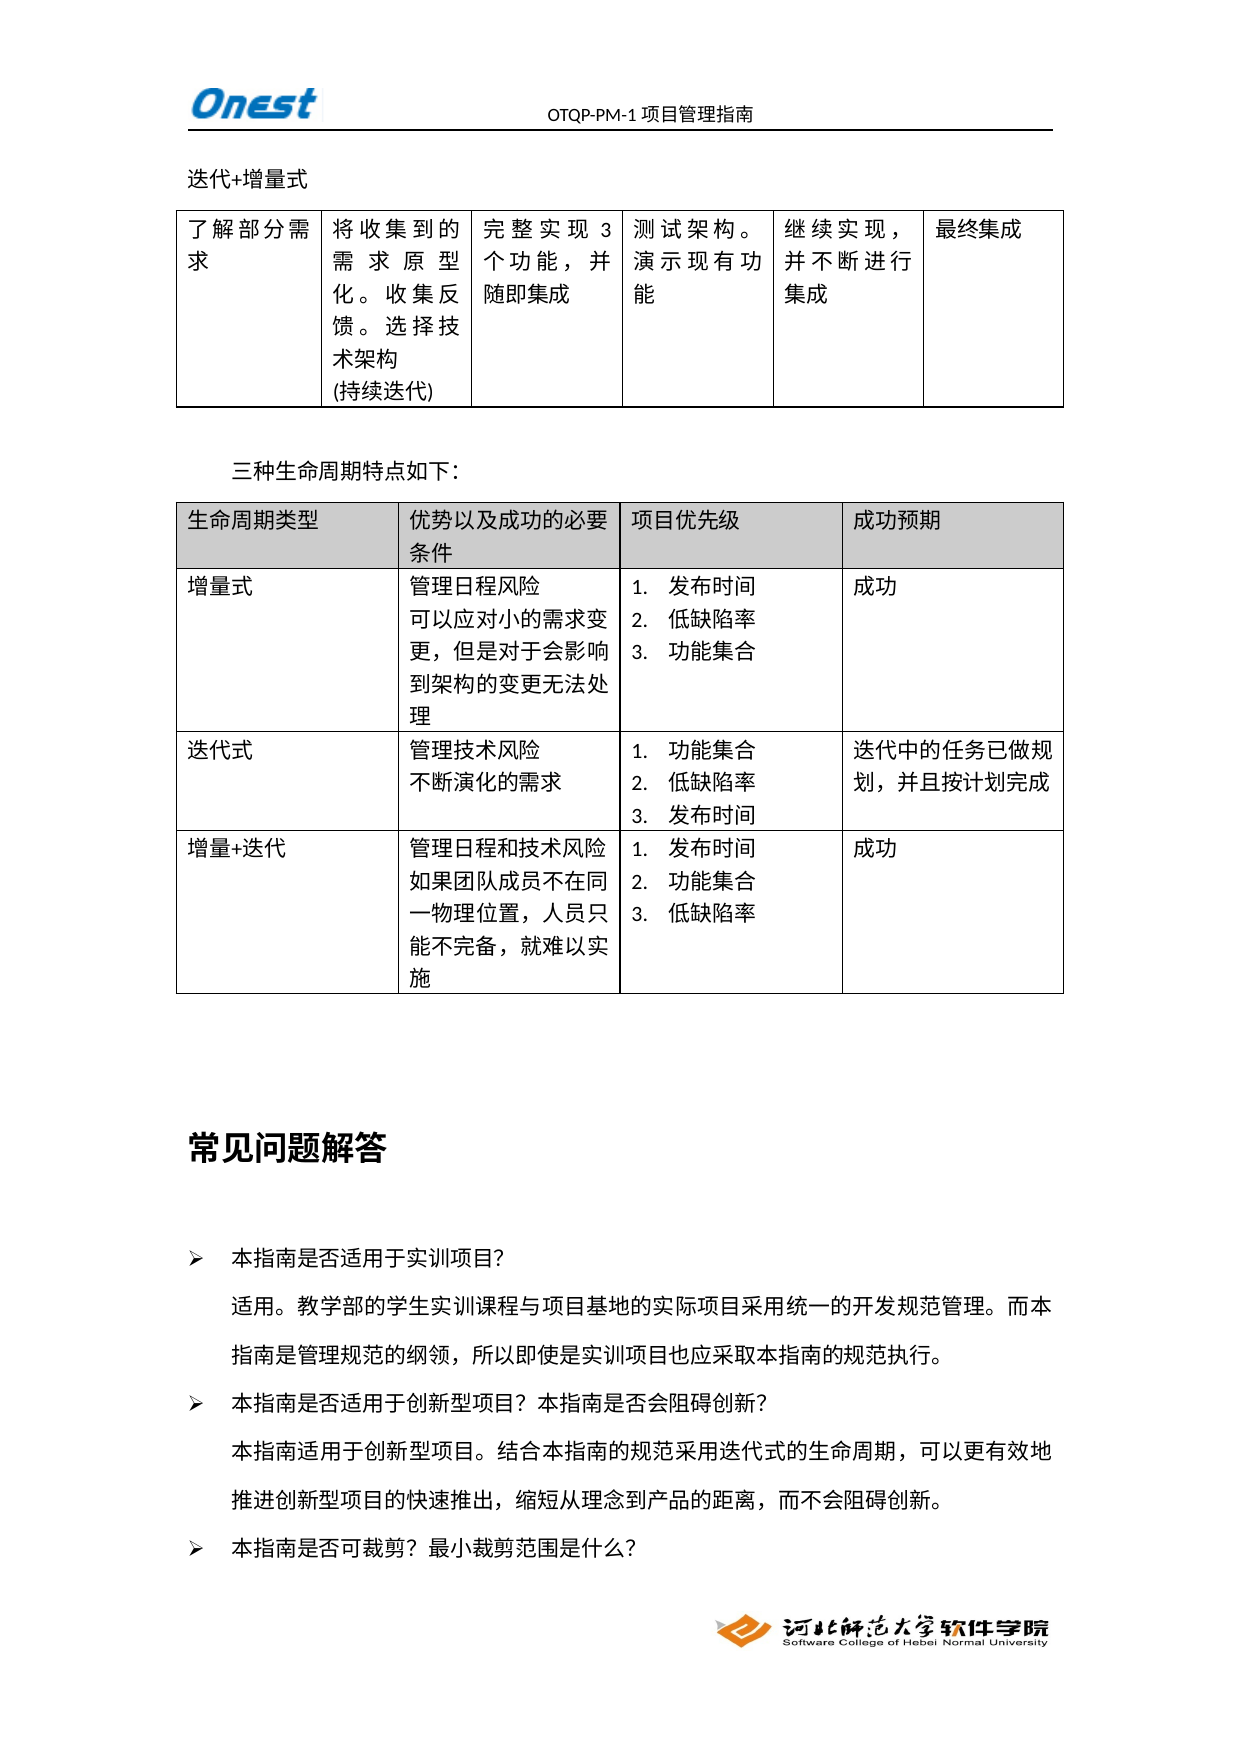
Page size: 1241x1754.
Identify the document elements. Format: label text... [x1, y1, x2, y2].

table_cell 迭代式 [177, 732, 398, 830]
table_header 了解部分需求 [177, 211, 321, 406]
list 本指南是否适用于创新型项目？本指南是否会阻碍创新？ [187, 1386, 1053, 1418]
list 本指南是否适用于实训项目？ [187, 1240, 1053, 1273]
table_cell 发布时间 低缺陷率 功能集合 [621, 569, 842, 731]
table_header 生命周期类型 [177, 503, 398, 568]
subtitle 常见问题解答 [187, 1113, 1053, 1178]
table_cell 增量+迭代 [177, 831, 398, 993]
table_header 继续实现，并不断进行集成 [774, 211, 923, 406]
table_cell 管理技术风险 不断演化的需求 [399, 732, 619, 830]
table_cell 成功 [843, 831, 1063, 993]
list 本指南适用于创新型项目。结合本指南的规范采用迭代式的生命周期，可以更有效地推进创新型项目的快速推出，缩短从理念到产品的距离，而不会阻碍创新。 [231, 1434, 1053, 1515]
table_header 完整实现3个功能，并随即集成 [472, 211, 622, 406]
table_cell 管理日程和技术风险 如果团队成员不在同一物理位置，人员只能不完备，就难以实施 [399, 831, 619, 993]
list 适用。教学部的学生实训课程与项目基地的实际项目采用统一的开发规范管理。而本指南是管理规范的纲领，所以即使是实训项目也应采取本指南的规范执行。 [231, 1288, 1053, 1370]
table_header 优势以及成功的必要条件 [399, 503, 619, 568]
table_cell 发布时间 功能集合 低缺陷率 [621, 831, 842, 993]
table_header 测试架构。演示现有功能 [623, 211, 773, 406]
table_cell 管理日程风险 可以应对小的需求变更，但是对于会影响到架构的变更无法处理 [399, 569, 619, 731]
list 本指南是否可裁剪？最小裁剪范围是什么？ [187, 1531, 1053, 1563]
picture [187, 88, 324, 122]
table_header 成功预期 [843, 503, 1063, 568]
table_cell 成功 [843, 569, 1063, 731]
table_cell 功能集合 低缺陷率 发布时间 [621, 732, 842, 830]
table_header 项目优先级 [621, 503, 842, 568]
table_header 最终集成 [924, 211, 1063, 406]
table_header 将收集到的需求原型化。收集反馈。选择技术架构 (持续迭代) [322, 211, 471, 406]
picture [710, 1611, 1053, 1651]
table_cell 迭代中的任务已做规划，并且按计划完成 [843, 732, 1063, 830]
text 三种生命周期特点如下： [187, 453, 1053, 486]
text 迭代+增量式 [187, 162, 1053, 194]
table_cell 增量式 [177, 569, 398, 731]
